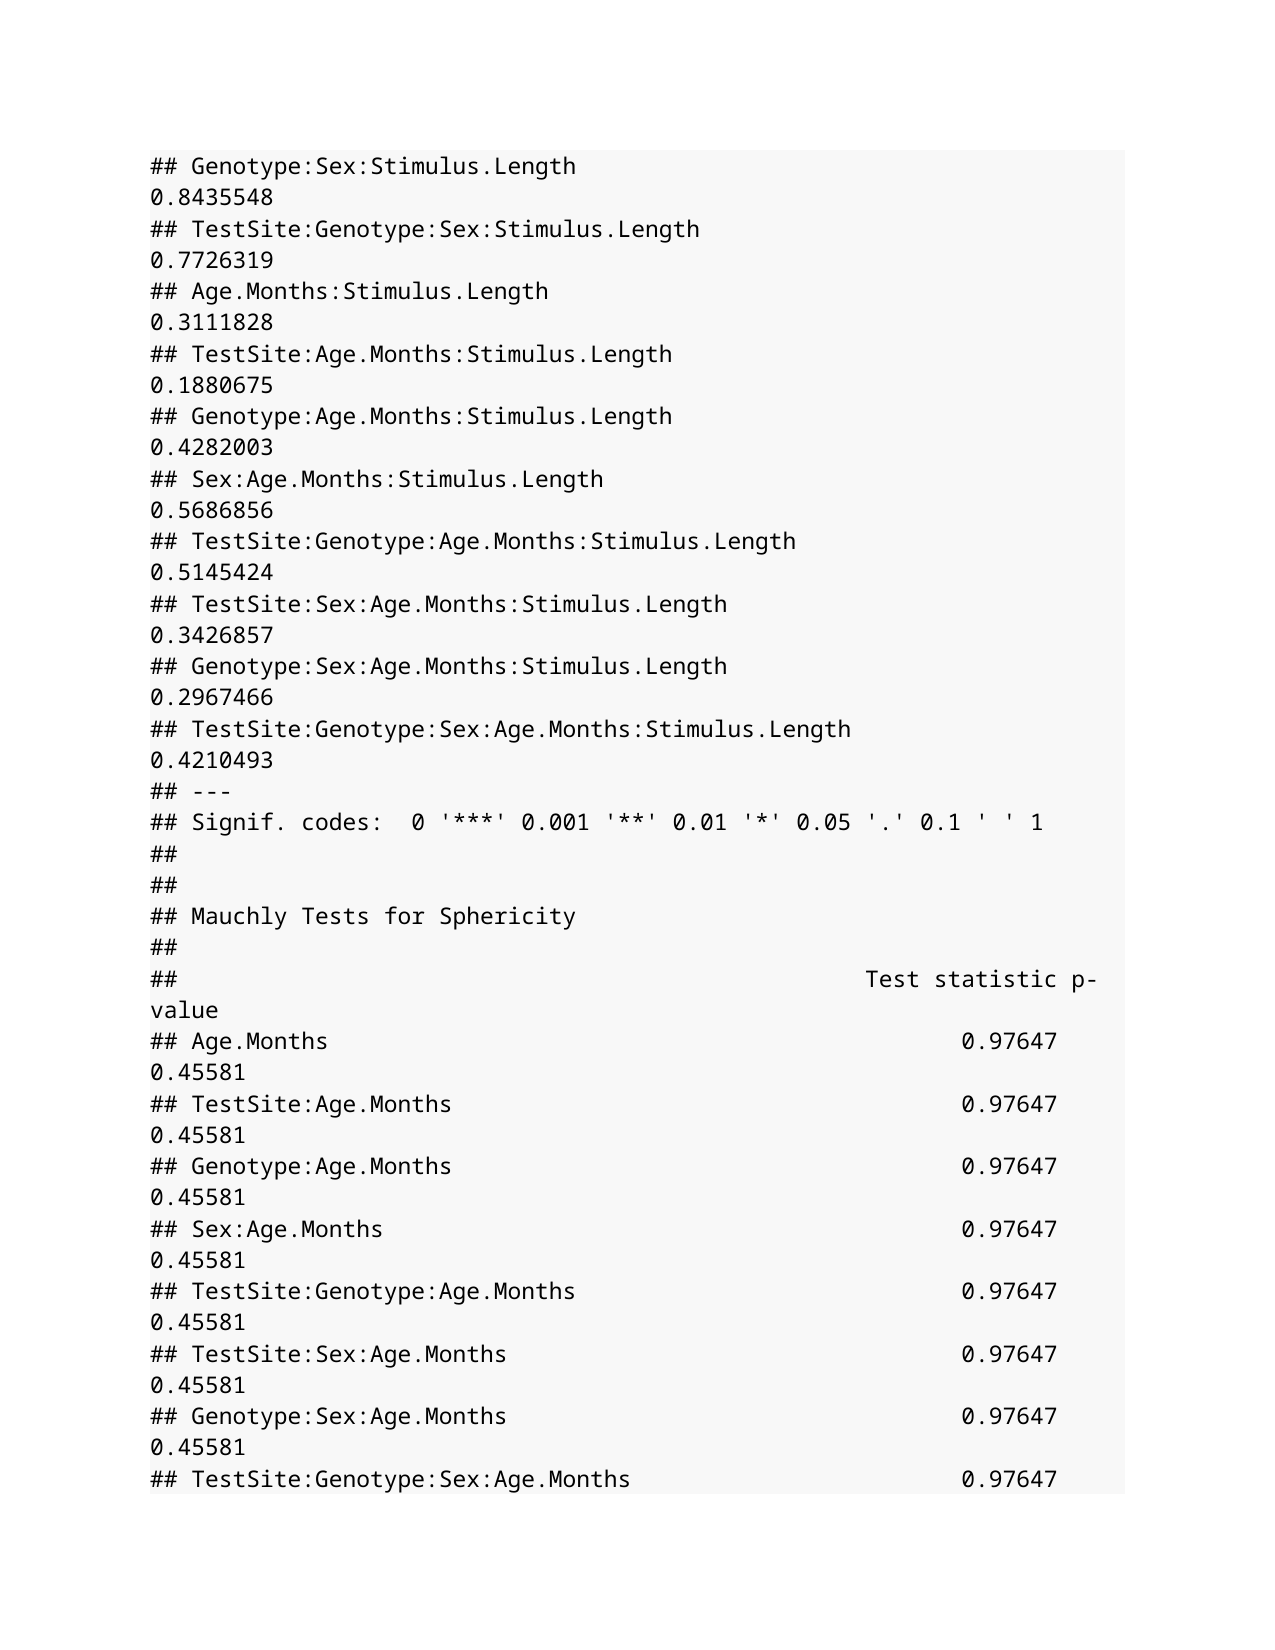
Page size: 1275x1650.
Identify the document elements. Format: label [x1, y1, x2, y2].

text [150, 150, 1125, 1494]
